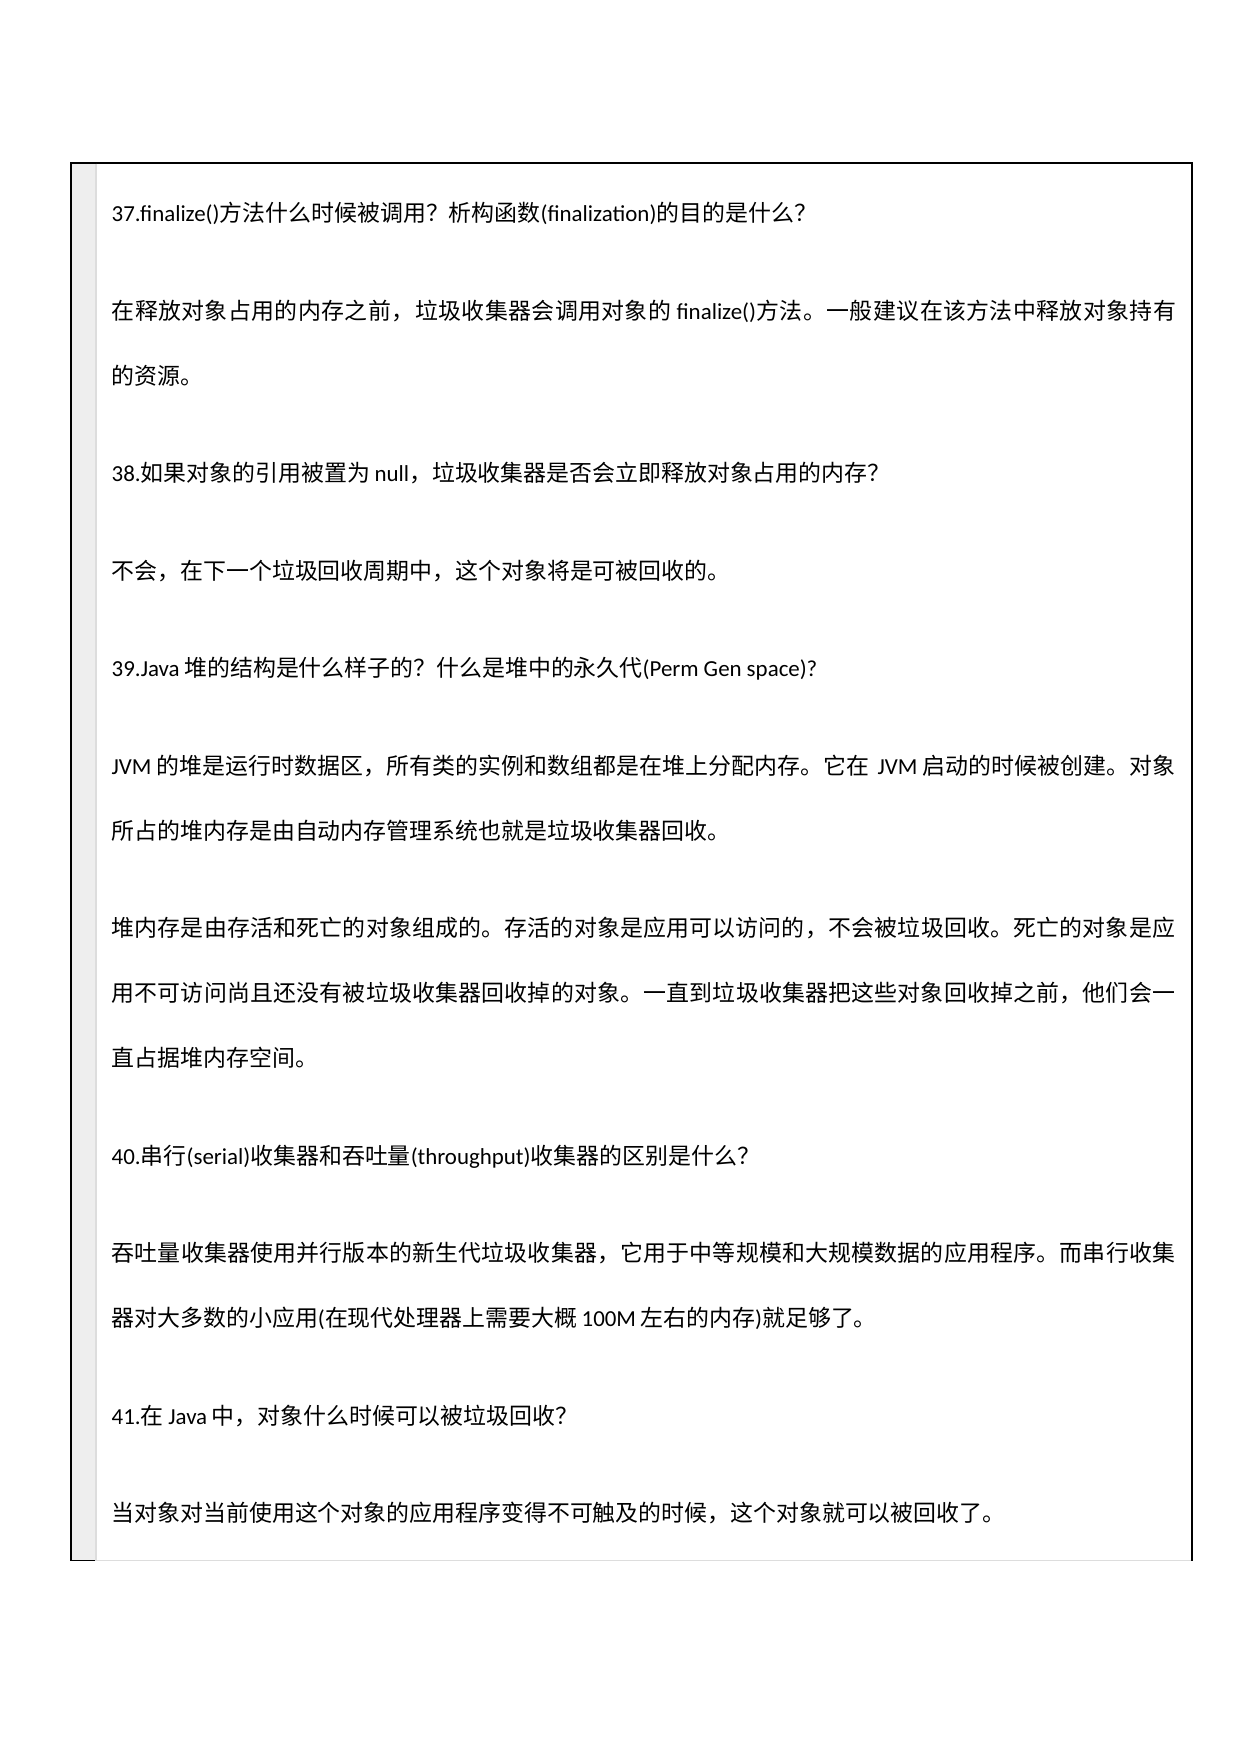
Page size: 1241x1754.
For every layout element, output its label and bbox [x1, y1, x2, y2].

table_cell [72, 164, 95, 1560]
table_cell [97, 164, 1191, 1560]
